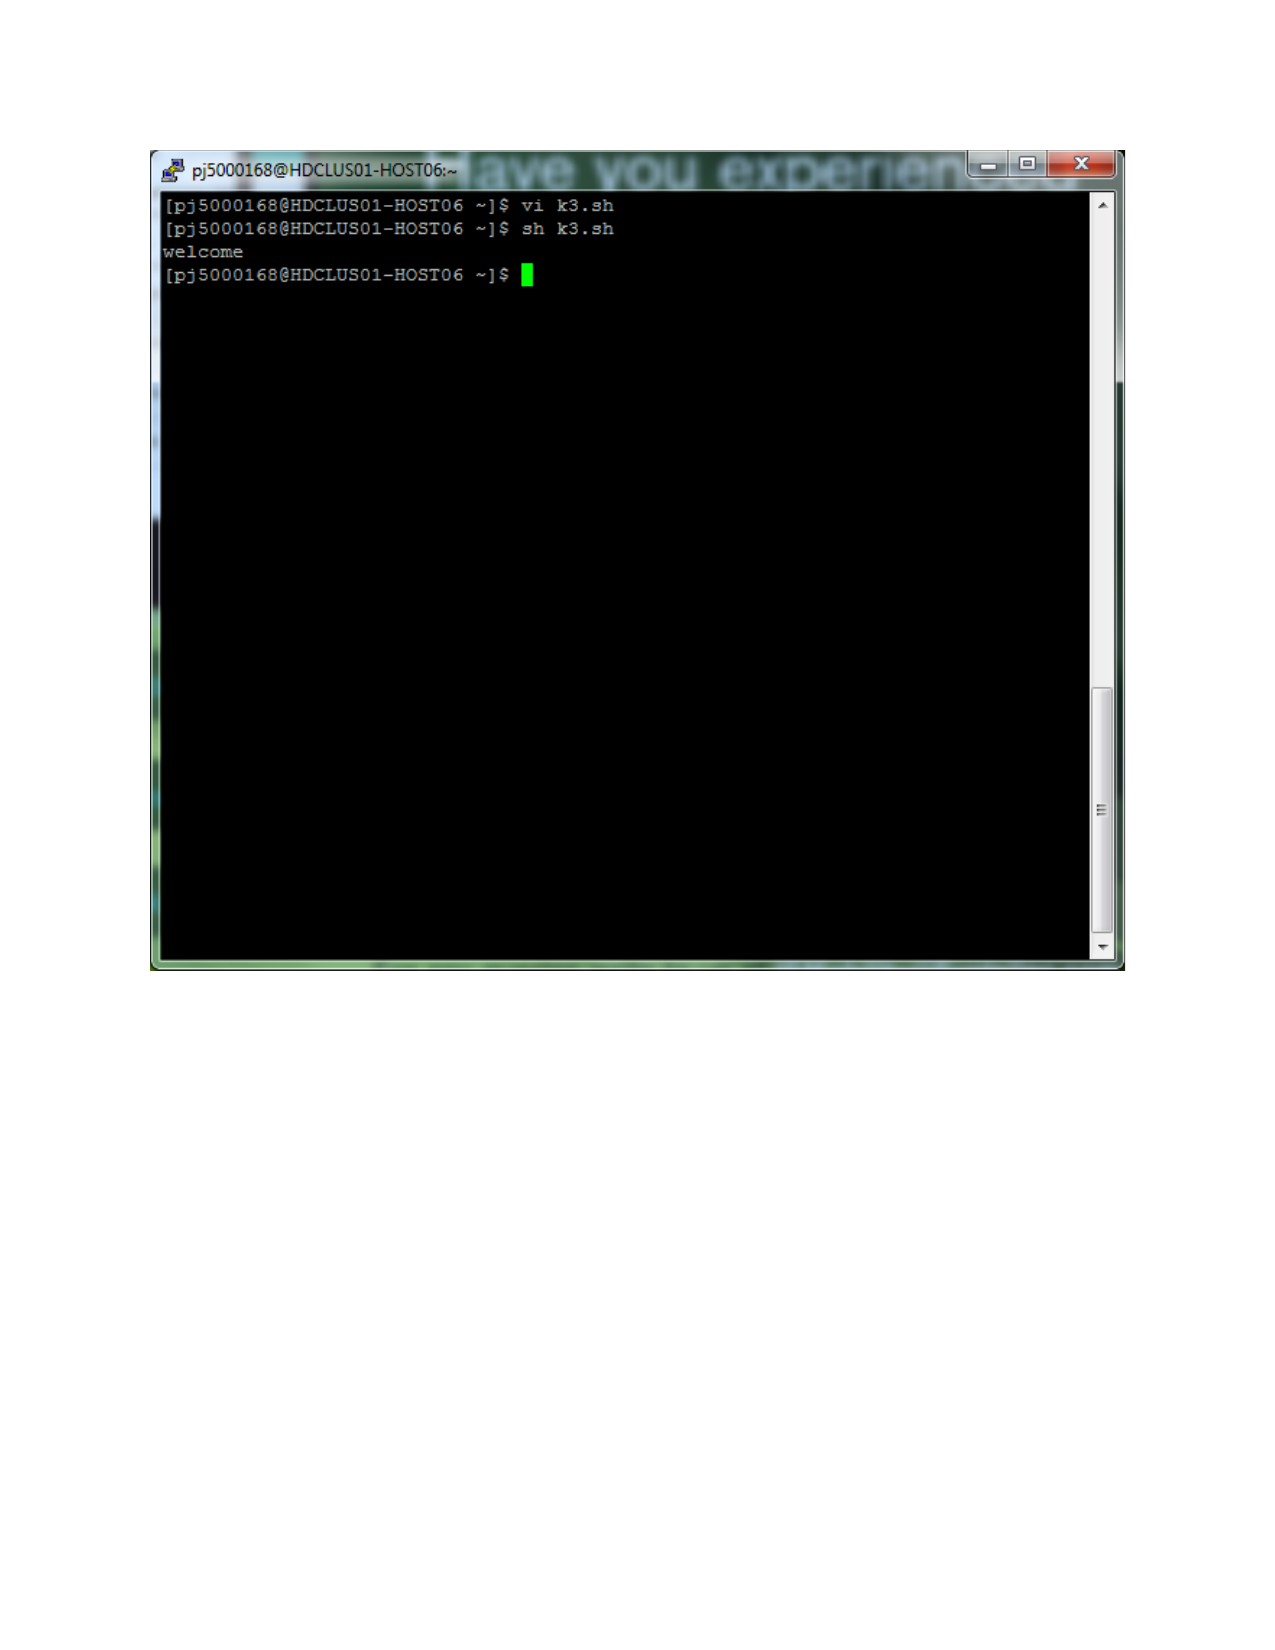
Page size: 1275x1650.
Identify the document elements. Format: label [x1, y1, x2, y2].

picture [150, 150, 1125, 971]
